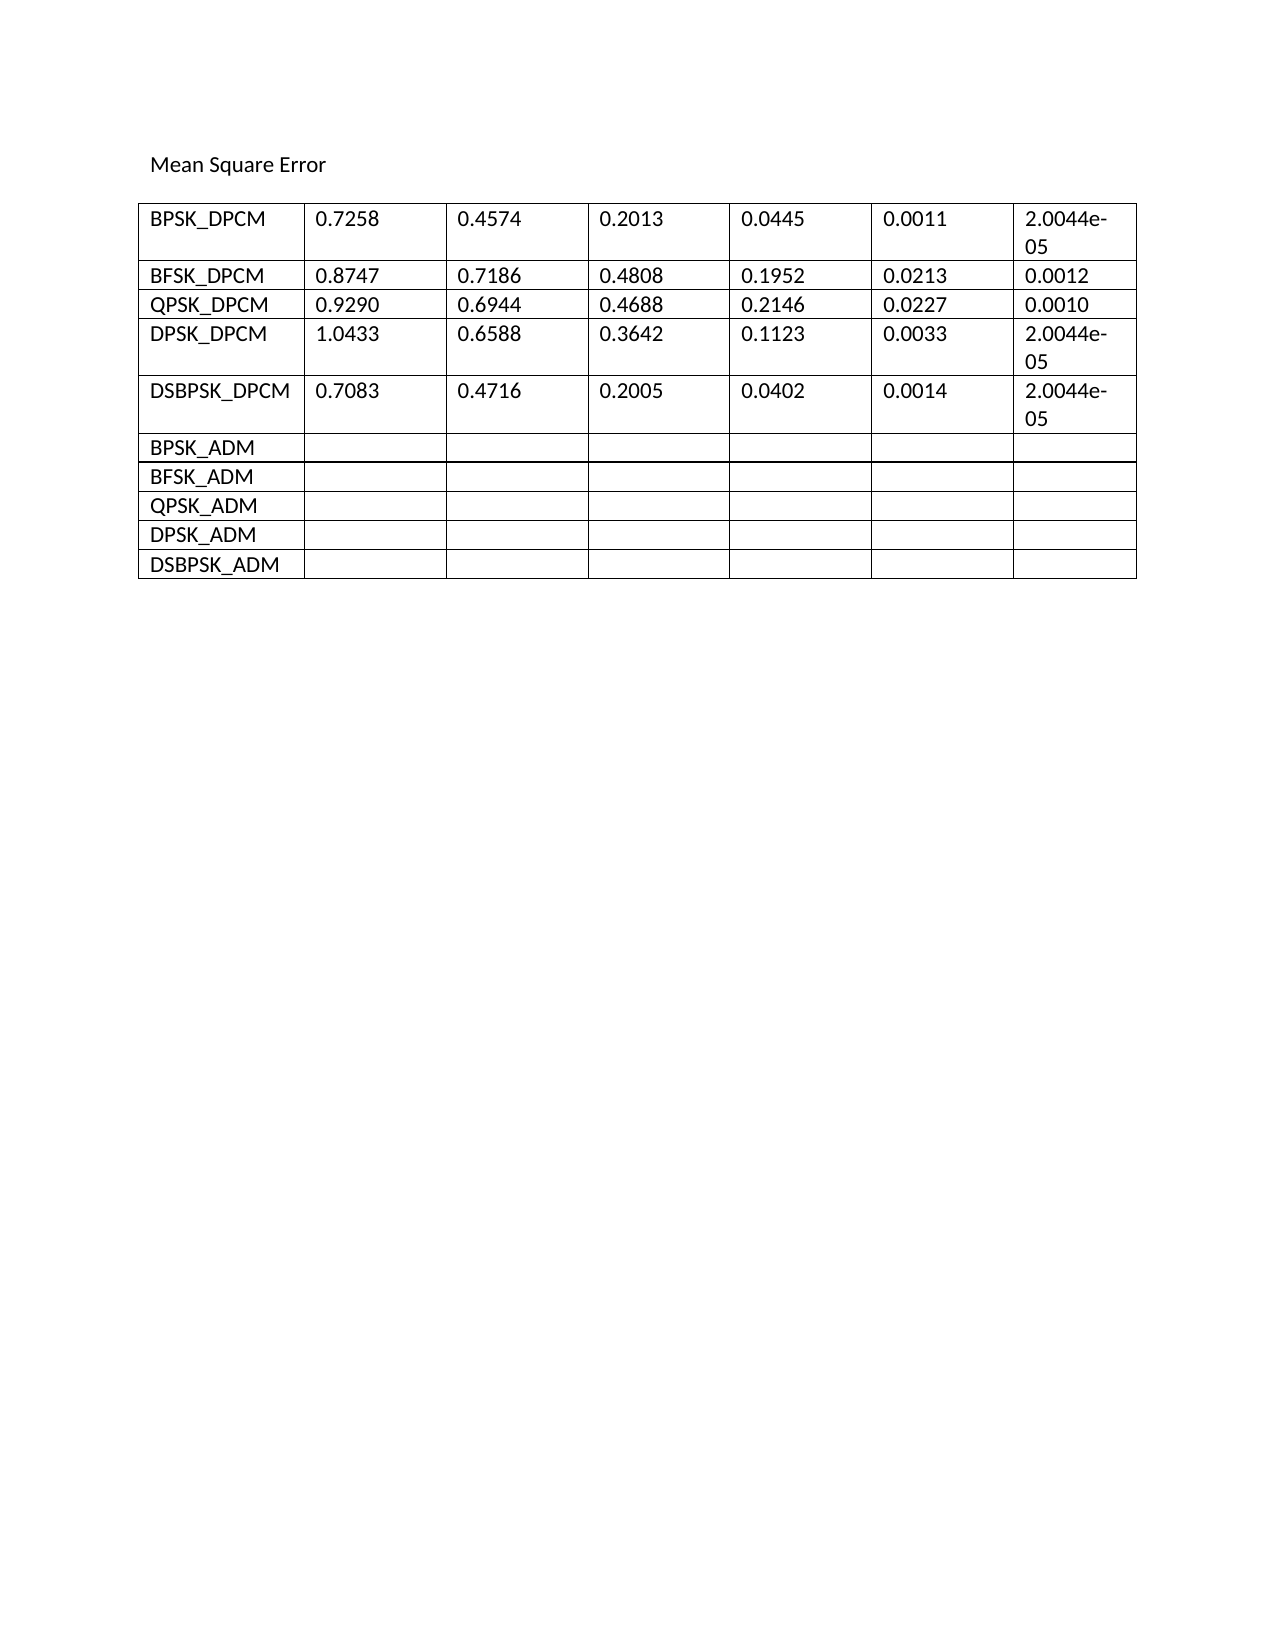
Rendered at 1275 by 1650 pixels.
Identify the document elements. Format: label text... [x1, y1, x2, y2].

table_cell [872, 521, 1013, 549]
table_cell [589, 492, 729, 519]
table_cell 0.2146 [730, 290, 871, 318]
table_cell [872, 492, 1013, 519]
table_cell [1014, 463, 1136, 491]
table_cell 0.2005 [589, 376, 729, 432]
table_cell 0.3642 [589, 319, 729, 375]
table_cell [305, 463, 446, 491]
table_cell DPSK_DPCM [139, 319, 304, 375]
table_cell [1014, 550, 1136, 578]
table_cell [730, 492, 871, 519]
table_cell 2.0044e-05 [1014, 319, 1136, 375]
table_header 2.0044e-05 [1014, 204, 1136, 260]
table_cell [589, 521, 729, 549]
table_cell DSBPSK_DPCM [139, 376, 304, 432]
table_cell [730, 550, 871, 578]
table_cell QPSK_DPCM [139, 290, 304, 318]
table_cell 0.7083 [305, 376, 446, 432]
table_cell [447, 550, 588, 578]
table_cell BFSK_ADM [139, 463, 304, 491]
table_cell [447, 463, 588, 491]
table_cell [872, 463, 1013, 491]
table_cell 0.0014 [872, 376, 1013, 432]
table_cell 0.0227 [872, 290, 1013, 318]
table_cell DPSK_ADM [139, 521, 304, 549]
table_cell 1.0433 [305, 319, 446, 375]
table_cell 2.0044e-05 [1014, 376, 1136, 432]
table_header 0.4574 [447, 204, 588, 260]
table_cell 0.7186 [447, 261, 588, 289]
table_cell 0.1123 [730, 319, 871, 375]
table_cell [589, 550, 729, 578]
table_cell 0.0033 [872, 319, 1013, 375]
table_header 0.7258 [305, 204, 446, 260]
table_cell QPSK_ADM [139, 492, 304, 519]
table_cell 0.6588 [447, 319, 588, 375]
table_cell [730, 463, 871, 491]
table_cell [872, 434, 1013, 461]
table_header 0.0445 [730, 204, 871, 260]
table_cell [730, 434, 871, 461]
table_cell [1014, 521, 1136, 549]
table_header BPSK_DPCM [139, 204, 304, 260]
table_cell [589, 434, 729, 461]
table_cell [305, 550, 446, 578]
table_cell [447, 434, 588, 461]
table_header 0.2013 [589, 204, 729, 260]
table_cell 0.4808 [589, 261, 729, 289]
table_cell 0.0010 [1014, 290, 1136, 318]
table_cell 0.9290 [305, 290, 446, 318]
table_cell [305, 434, 446, 461]
table_cell 0.0213 [872, 261, 1013, 289]
table_cell BPSK_ADM [139, 434, 304, 461]
table_cell [305, 521, 446, 549]
table_cell 0.0012 [1014, 261, 1136, 289]
table_cell 0.8747 [305, 261, 446, 289]
table_cell [1014, 492, 1136, 519]
table_header 0.0011 [872, 204, 1013, 260]
table_cell BFSK_DPCM [139, 261, 304, 289]
table_cell 0.4688 [589, 290, 729, 318]
table_cell [1014, 434, 1136, 461]
table_cell [447, 492, 588, 519]
table_cell 0.4716 [447, 376, 588, 432]
text Mean Square Error [150, 150, 1125, 178]
table_cell [589, 463, 729, 491]
table_cell 0.6944 [447, 290, 588, 318]
table_cell DSBPSK_ADM [139, 550, 304, 578]
table_cell [730, 521, 871, 549]
table_cell 0.1952 [730, 261, 871, 289]
table_cell [872, 550, 1013, 578]
table_cell 0.0402 [730, 376, 871, 432]
table_cell [305, 492, 446, 519]
table_cell [447, 521, 588, 549]
